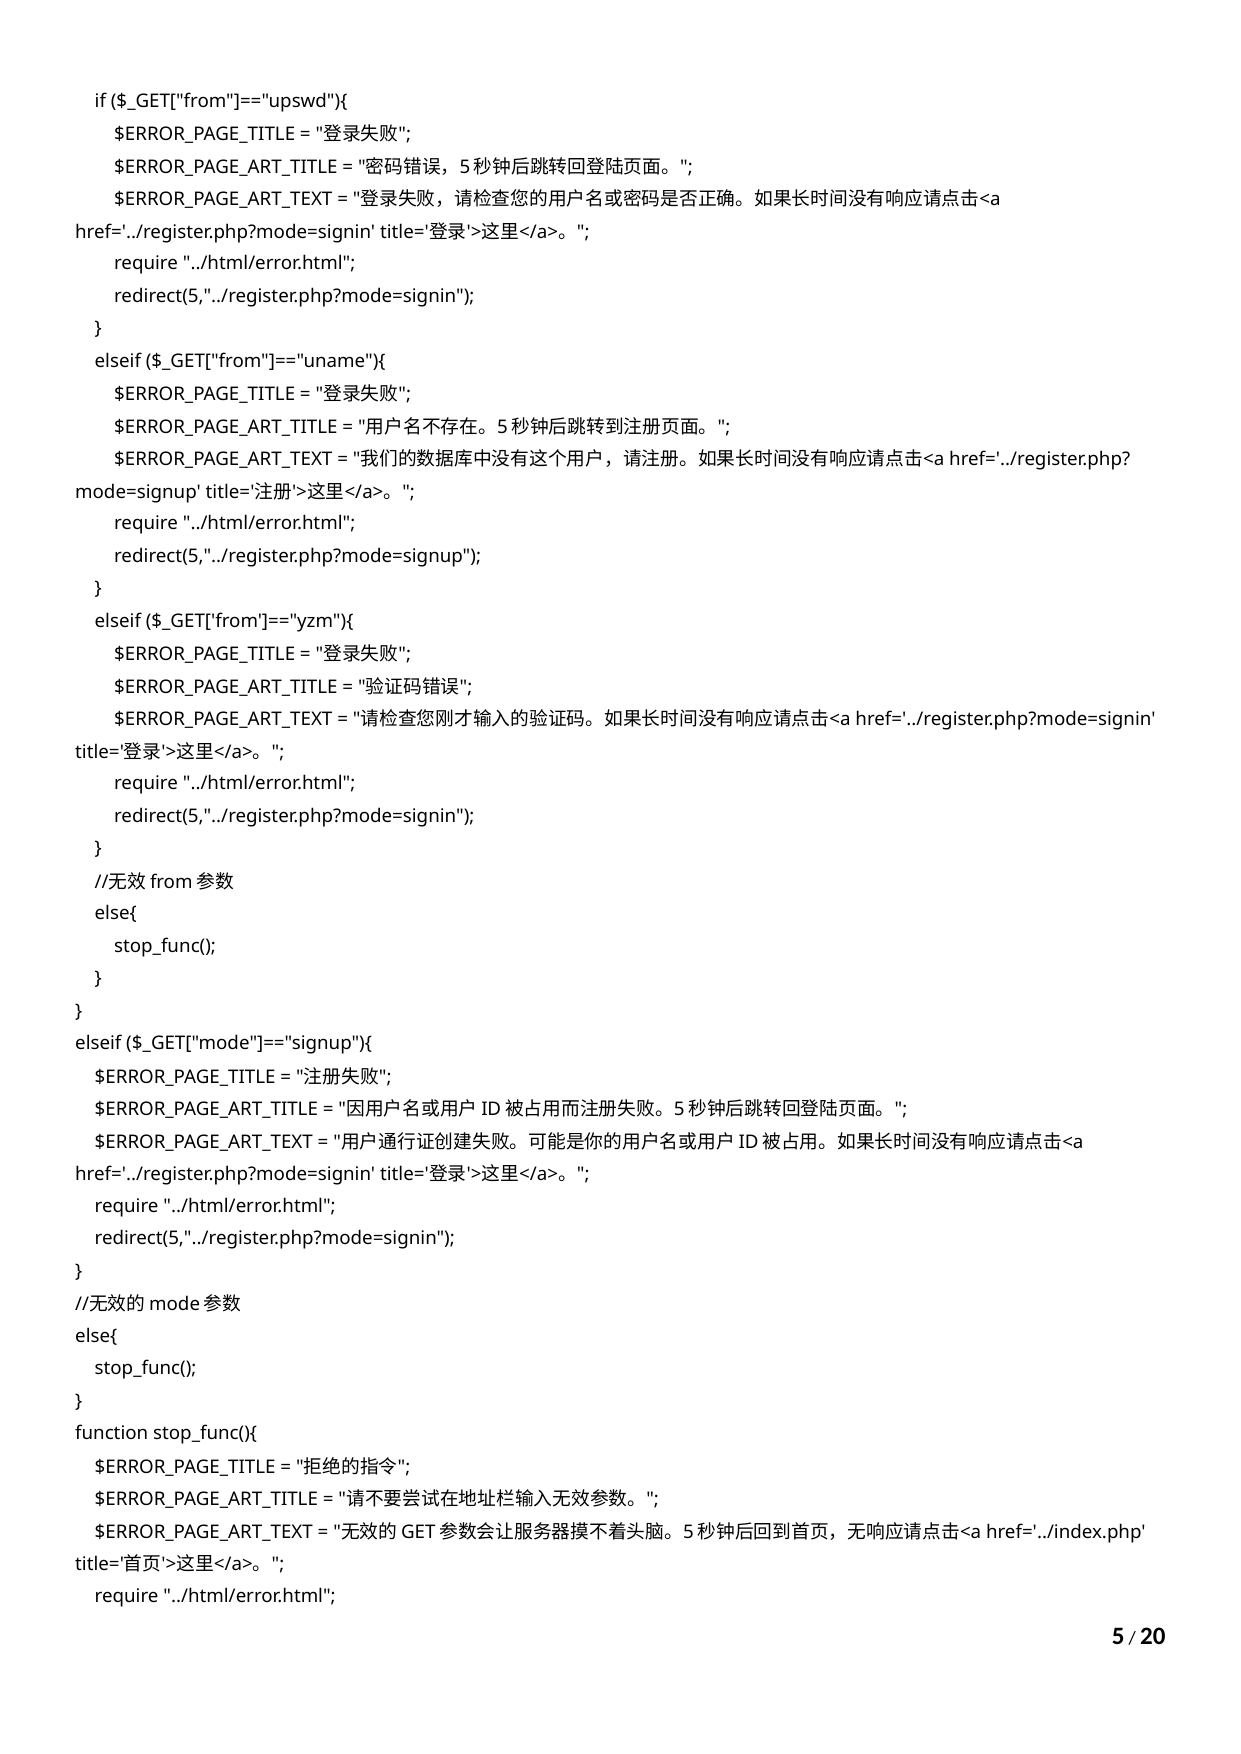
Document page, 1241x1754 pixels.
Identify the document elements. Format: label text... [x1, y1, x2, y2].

text else{ [75, 1319, 1165, 1351]
text stop_func(); [75, 929, 1165, 961]
text redirect(5,"../register.php?mode=signin"); [75, 279, 1165, 311]
text require "../html/error.html"; [75, 1579, 1165, 1611]
text redirect(5,"../register.php?mode=signin"); [75, 1221, 1165, 1254]
text $ERROR_PAGE_ART_TITLE = "因用户名或用户ID被占用而注册失败。5秒钟后跳转回登陆页面。"; [75, 1091, 1165, 1124]
text $ERROR_PAGE_ART_TEXT = "登录失败，请检查您的用户名或密码是否正确。如果长时间没有响应请点击<a href='../register.php?mode=signin' title='登录'>这里</a>。"; [75, 181, 1165, 246]
text //无效的mode参数 [75, 1286, 1165, 1319]
text $ERROR_PAGE_TITLE = "登录失败"; [75, 376, 1165, 409]
text $ERROR_PAGE_ART_TITLE = "请不要尝试在地址栏输入无效参数。"; [75, 1481, 1165, 1514]
text else{ [75, 896, 1165, 929]
text $ERROR_PAGE_ART_TEXT = "无效的GET参数会让服务器摸不着头脑。5秒钟后回到首页，无响应请点击<a href='../index.php' title='首页'>这里</a>。"; [75, 1514, 1165, 1579]
text require "../html/error.html"; [75, 1189, 1165, 1221]
text } [75, 831, 1165, 864]
text $ERROR_PAGE_ART_TITLE = "验证码错误"; [75, 669, 1165, 701]
text $ERROR_PAGE_TITLE = "拒绝的指令"; [75, 1449, 1165, 1481]
text $ERROR_PAGE_TITLE = "登录失败"; [75, 636, 1165, 669]
text require "../html/error.html"; [75, 766, 1165, 799]
text } [75, 1254, 1165, 1286]
text $ERROR_PAGE_TITLE = "注册失败"; [75, 1059, 1165, 1091]
text elseif ($_GET["mode"]=="signup"){ [75, 1026, 1165, 1059]
text elseif ($_GET["from"]=="uname"){ [75, 344, 1165, 376]
text } [75, 994, 1165, 1026]
text require "../html/error.html"; [75, 246, 1165, 279]
text if ($_GET["from"]=="upswd"){ [75, 84, 1165, 116]
text } [75, 571, 1165, 604]
text redirect(5,"../register.php?mode=signin"); [75, 799, 1165, 831]
text $ERROR_PAGE_ART_TEXT = "用户通行证创建失败。可能是你的用户名或用户ID被占用。如果长时间没有响应请点击<a href='../register.php?mode=signin' title='登录'>这里</a>。"; [75, 1124, 1165, 1189]
text $ERROR_PAGE_ART_TEXT = "请检查您刚才输入的验证码。如果长时间没有响应请点击<a href='../register.php?mode=signin' title='登录'>这里</a>。"; [75, 701, 1165, 766]
text $ERROR_PAGE_ART_TEXT = "我们的数据库中没有这个用户，请注册。如果长时间没有响应请点击<a href='../register.php?mode=signup' title='注册'>这里</a>。"; [75, 441, 1165, 506]
text stop_func(); [75, 1351, 1165, 1384]
text require "../html/error.html"; [75, 506, 1165, 539]
text function stop_func(){ [75, 1416, 1165, 1449]
text //无效from参数 [75, 864, 1165, 896]
text } [75, 1384, 1165, 1416]
text $ERROR_PAGE_TITLE = "登录失败"; [75, 116, 1165, 149]
text } [75, 961, 1165, 994]
text $ERROR_PAGE_ART_TITLE = "密码错误，5秒钟后跳转回登陆页面。"; [75, 149, 1165, 181]
text $ERROR_PAGE_ART_TITLE = "用户名不存在。5秒钟后跳转到注册页面。"; [75, 409, 1165, 441]
text } [75, 311, 1165, 344]
text elseif ($_GET['from']=="yzm"){ [75, 604, 1165, 636]
text redirect(5,"../register.php?mode=signup"); [75, 539, 1165, 571]
